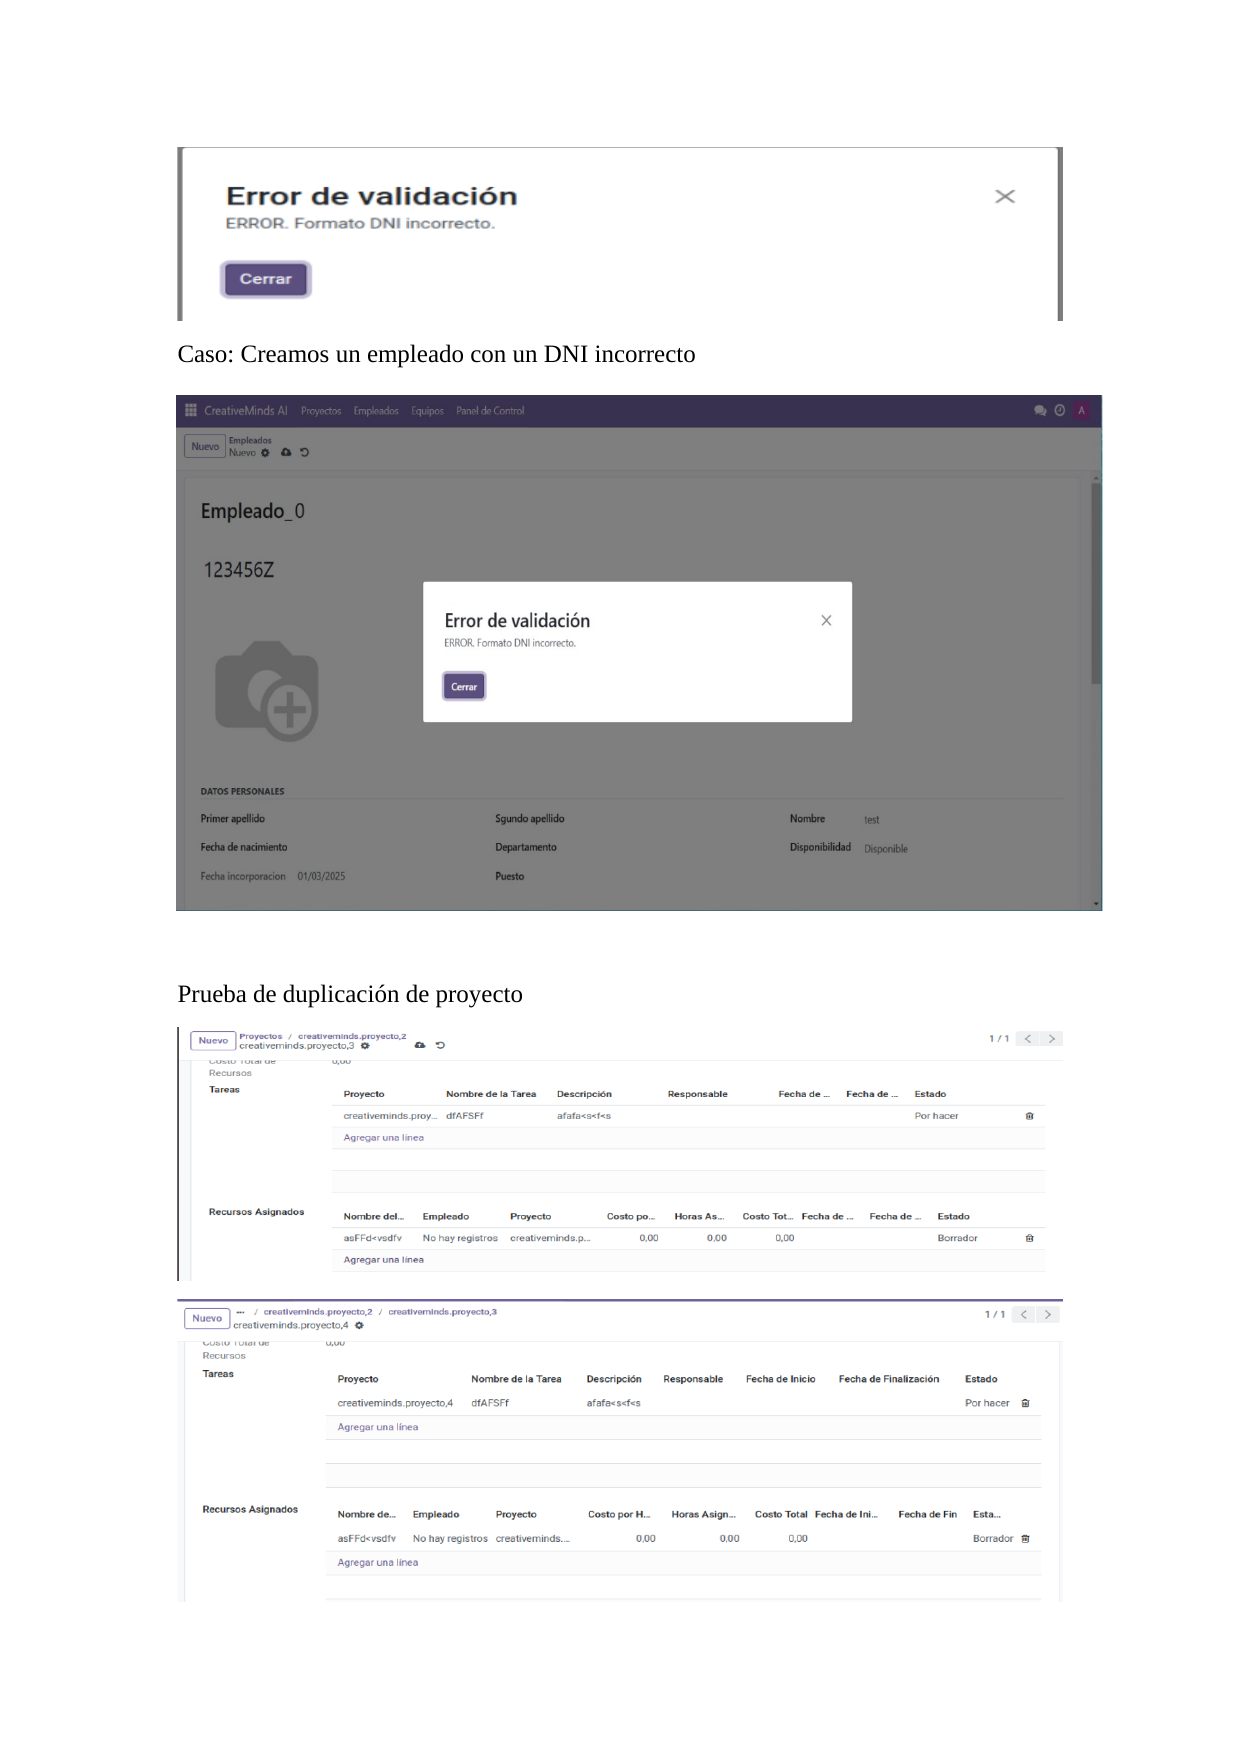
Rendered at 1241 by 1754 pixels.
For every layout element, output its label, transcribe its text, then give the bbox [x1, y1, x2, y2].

picture [176, 395, 1103, 911]
text Caso: Creamos un empleado con un DNI incorrecto [177, 339, 1063, 368]
text Prueba de duplicación de proyecto [177, 979, 1063, 1008]
picture [177, 1027, 1063, 1281]
picture [177, 1299, 1063, 1602]
picture [177, 147, 1063, 321]
